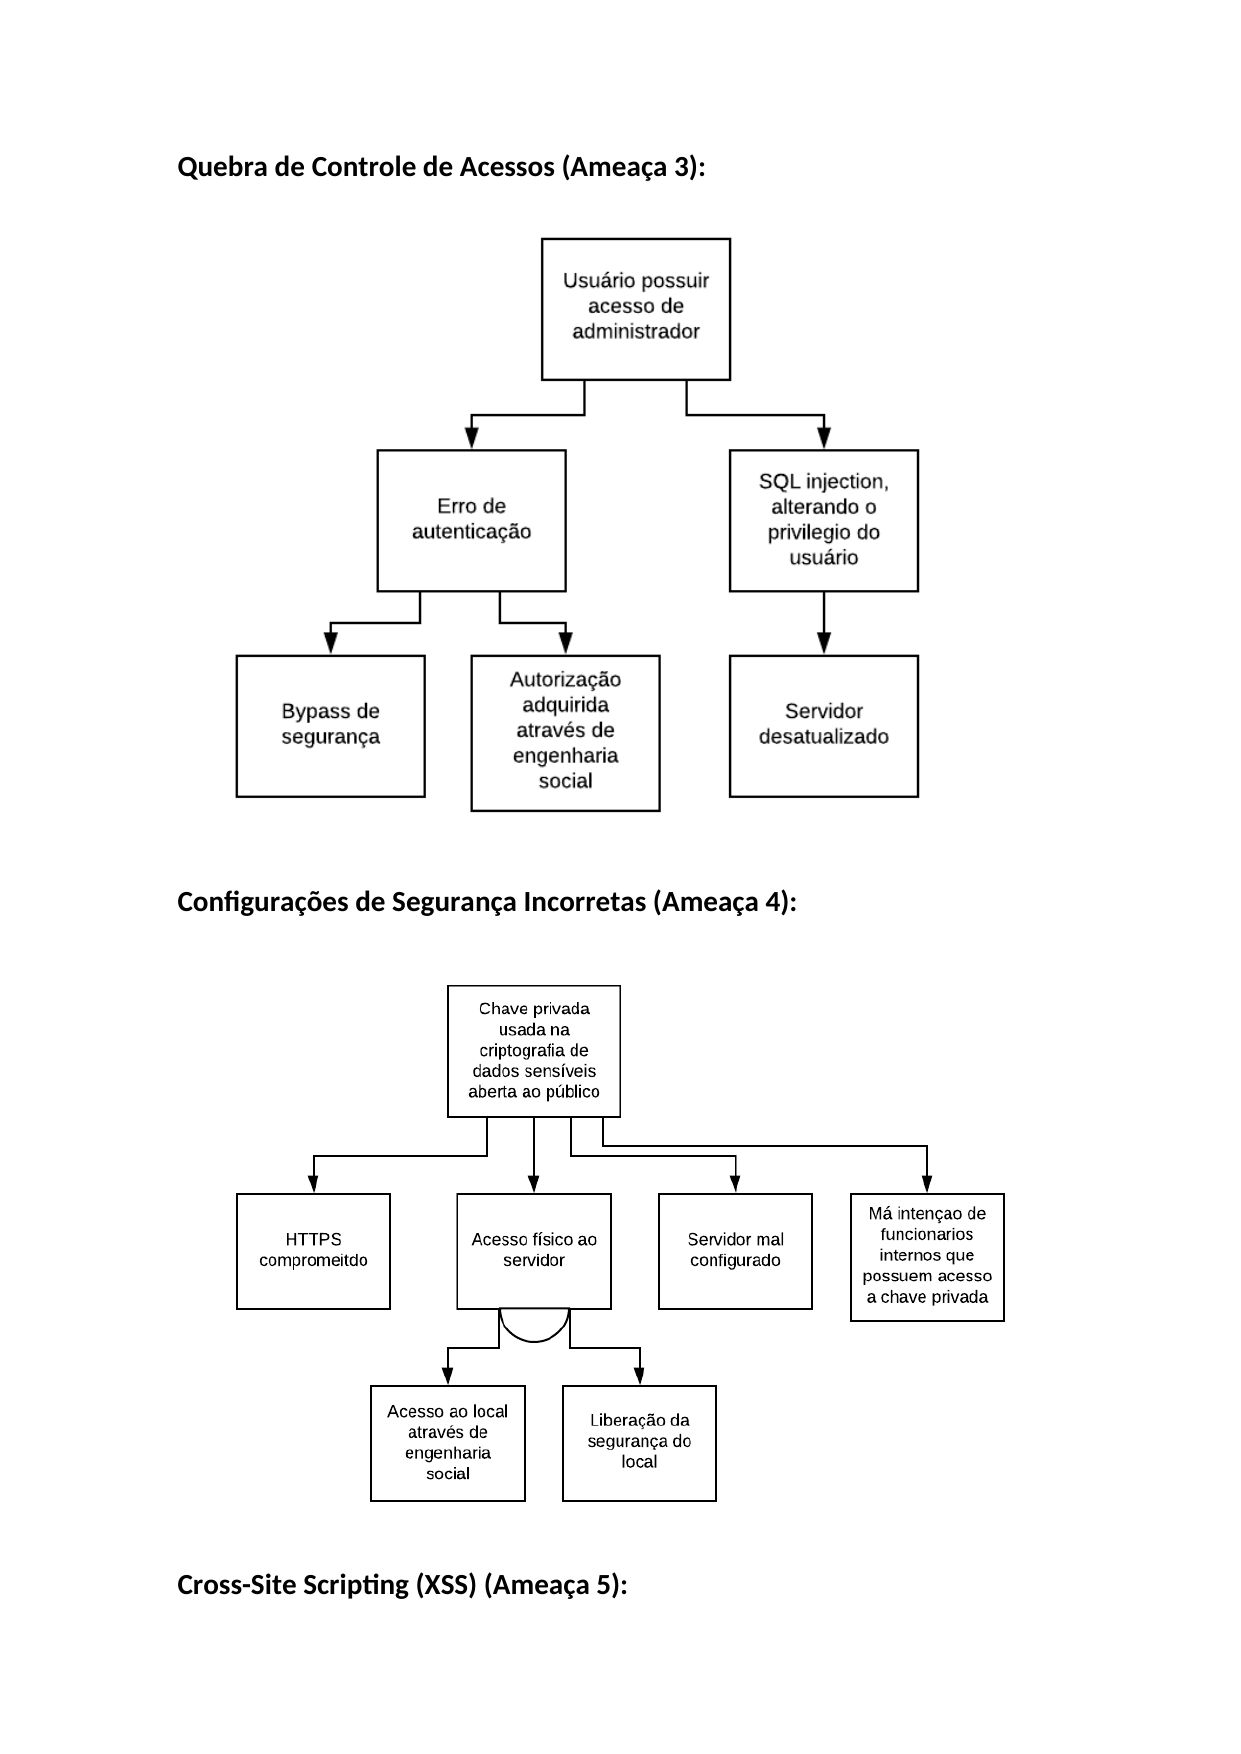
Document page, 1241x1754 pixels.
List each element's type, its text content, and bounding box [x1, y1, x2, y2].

text Cross-Site Scripting (XSS) (Ameaça 5): [177, 1566, 1063, 1601]
picture [177, 185, 978, 865]
picture [177, 938, 1063, 1547]
text Configurações de Segurança Incorretas (Ameaça 4): [177, 883, 1063, 919]
